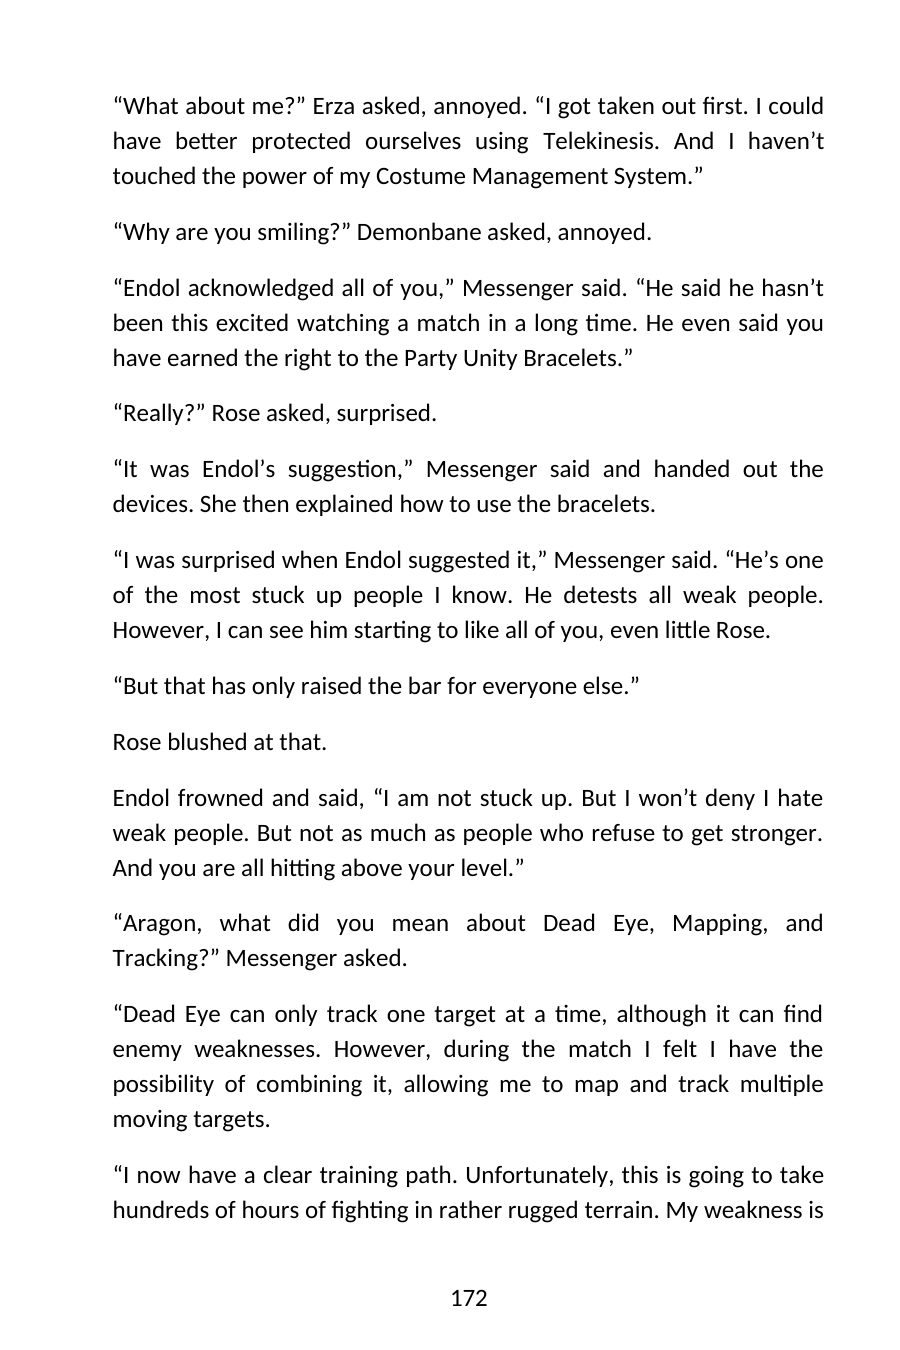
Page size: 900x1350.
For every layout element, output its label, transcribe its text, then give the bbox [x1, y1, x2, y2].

text “But that has only raised the bar for everyone else.” [112, 670, 825, 701]
text Rose blushed at that. [112, 726, 825, 756]
text Endol frowned and said, “I am not stuck up. But I won’t deny I hate weak people. But not as much as people who refuse to get stronger. And you are all hitting above your level.” [112, 782, 825, 882]
text “Dead Eye can only track one target at a time, although it can find enemy weaknesses. However, during the match I felt I have the possibility of combining it, allowing me to map and track multiple moving targets. [112, 998, 825, 1134]
text “Why are you smiling?” Demonbane asked, annoyed. [112, 216, 825, 246]
text “Aragon, what did you mean about Dead Eye, Mapping, and Tracking?” Messenger asked. [112, 907, 825, 973]
text “I was surprised when Endol suggested it,” Messenger said. “He’s one of the most stuck up people I know. He detests all weak people. However, I can see him starting to like all of you, even little Rose. [112, 544, 825, 645]
text “Endol acknowledged all of you,” Messenger said. “He said he hasn’t been this excited watching a match in a long time. He even said you have earned the right to the Party Unity Bracelets.” [112, 272, 825, 372]
text “Really?” Rose asked, surprised. [112, 397, 825, 428]
text “What about me?” Erza asked, annoyed. “I got taken out first. I could have better protected ourselves using Telekinesis. And I haven’t touched the power of my Costume Management System.” [112, 90, 825, 191]
text “It was Endol’s suggestion,” Messenger said and handed out the devices. She then explained how to use the bracelets. [112, 453, 825, 519]
